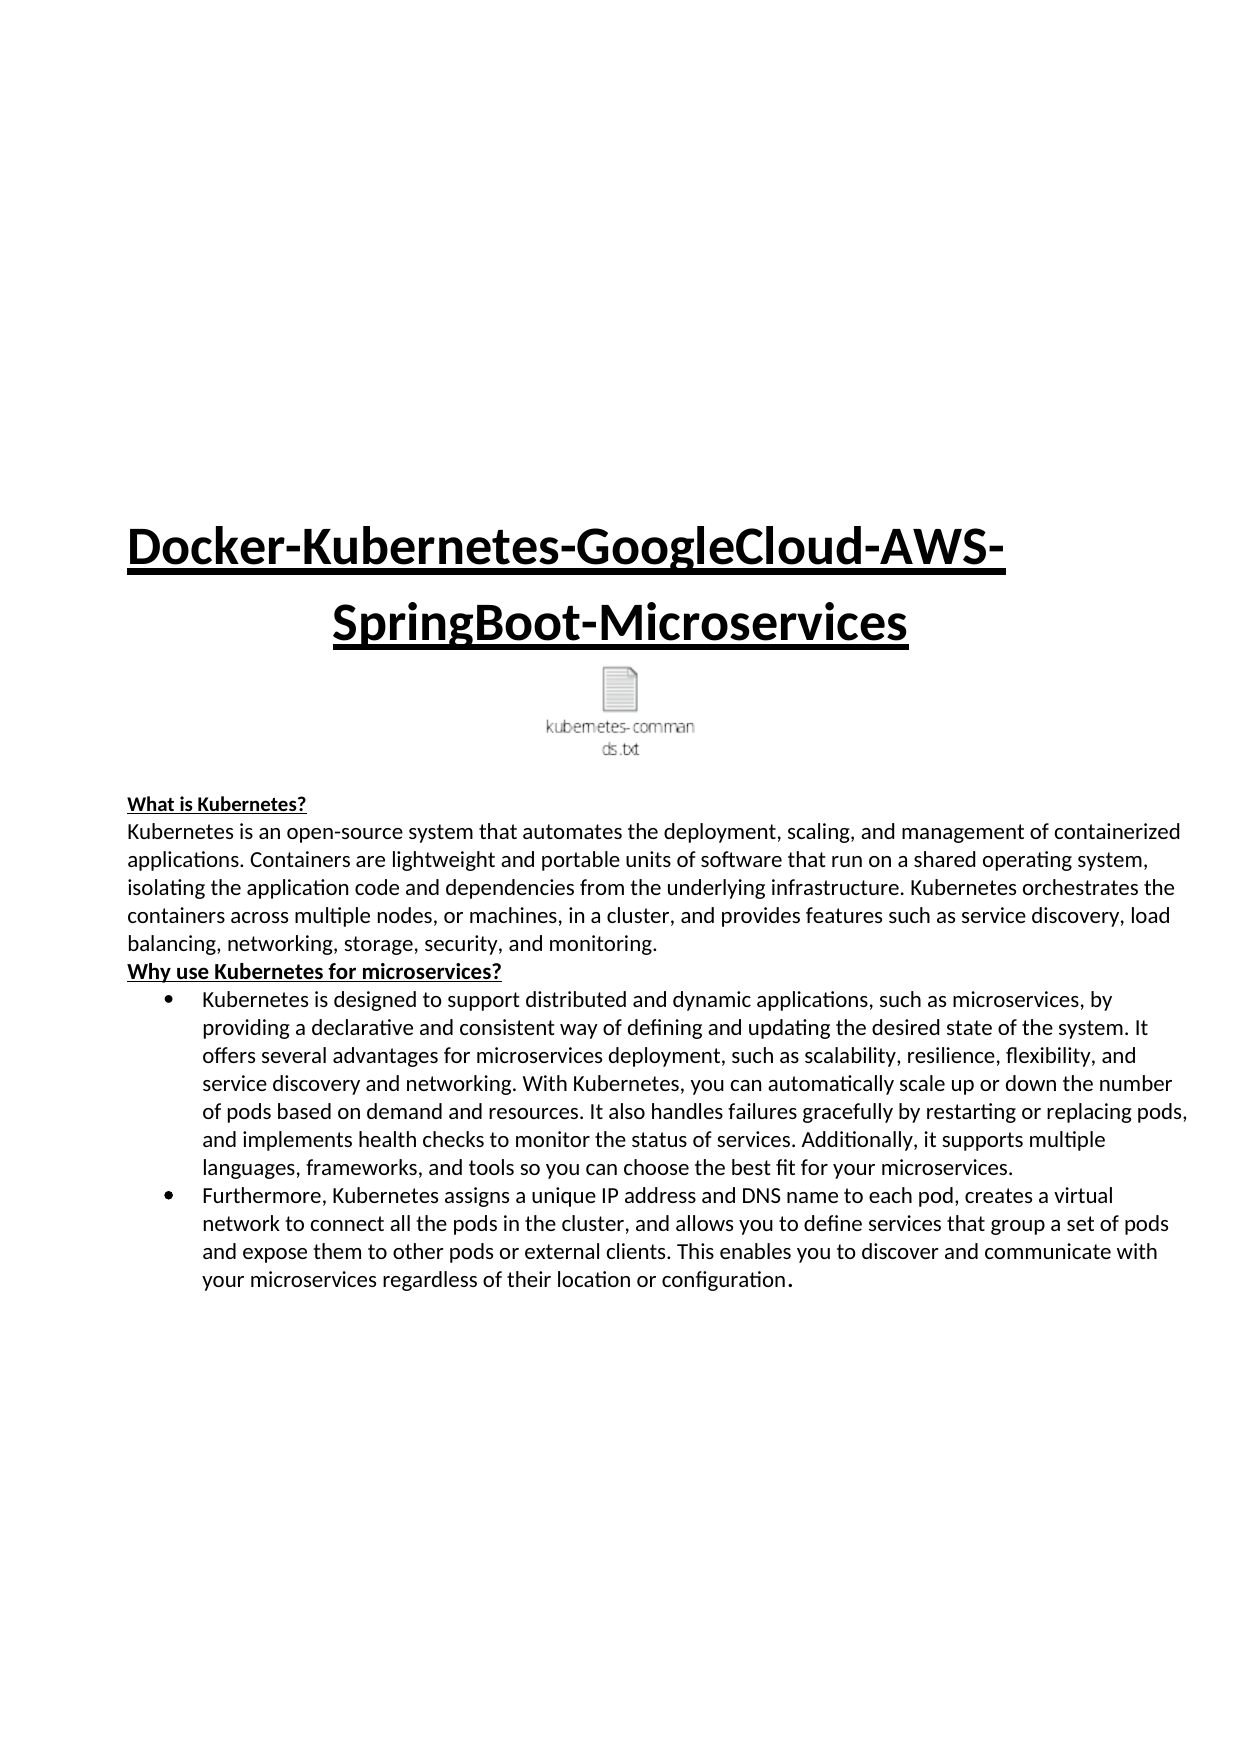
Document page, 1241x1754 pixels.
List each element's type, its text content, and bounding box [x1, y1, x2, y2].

text Why use Kubernetes for microservices? [127, 957, 1190, 985]
list Furthermore, Kubernetes assigns a unique IP address and DNS name to each pod, creates a virtual network to connect all the pods in the cluster, and allows you to define services that group a set of pods and expose them to other pods or external clients. This enables you to discover and communicate with your microservices regardless of their location or configuration. [164, 1181, 1190, 1293]
subtitle Docker-Kubernetes-GoogleCloud-AWS- [127, 513, 1062, 577]
text Kubernetes is an open-source system that automates the deployment, scaling, and management of containerized applications. Containers are lightweight and portable units of software that run on a shared operating system, isolating the application code and dependencies from the underlying infrastructure. Kubernetes orchestrates the containers across multiple nodes, or machines, in a cluster, and provides features such as service discovery, load balancing, networking, storage, security, and monitoring. [127, 817, 1190, 957]
text SpringBoot-Microservices [179, 587, 1062, 653]
text What is Kubernetes? [127, 791, 1190, 817]
list Kubernetes is designed to support distributed and dynamic applications, such as microservices, by providing a declarative and consistent way of defining and updating the desired state of the system. It offers several advantages for microservices deployment, such as scalability, resilience, flexibility, and service discovery and networking. With Kubernetes, you can automatically scale up or down the number of pods based on demand and resources. It also handles failures gracefully by restarting or replacing pods, and implements health checks to monitor the status of services. Additionally, it supports multiple languages, frameworks, and tools so you can choose the best fit for your microservices. [164, 985, 1190, 1181]
